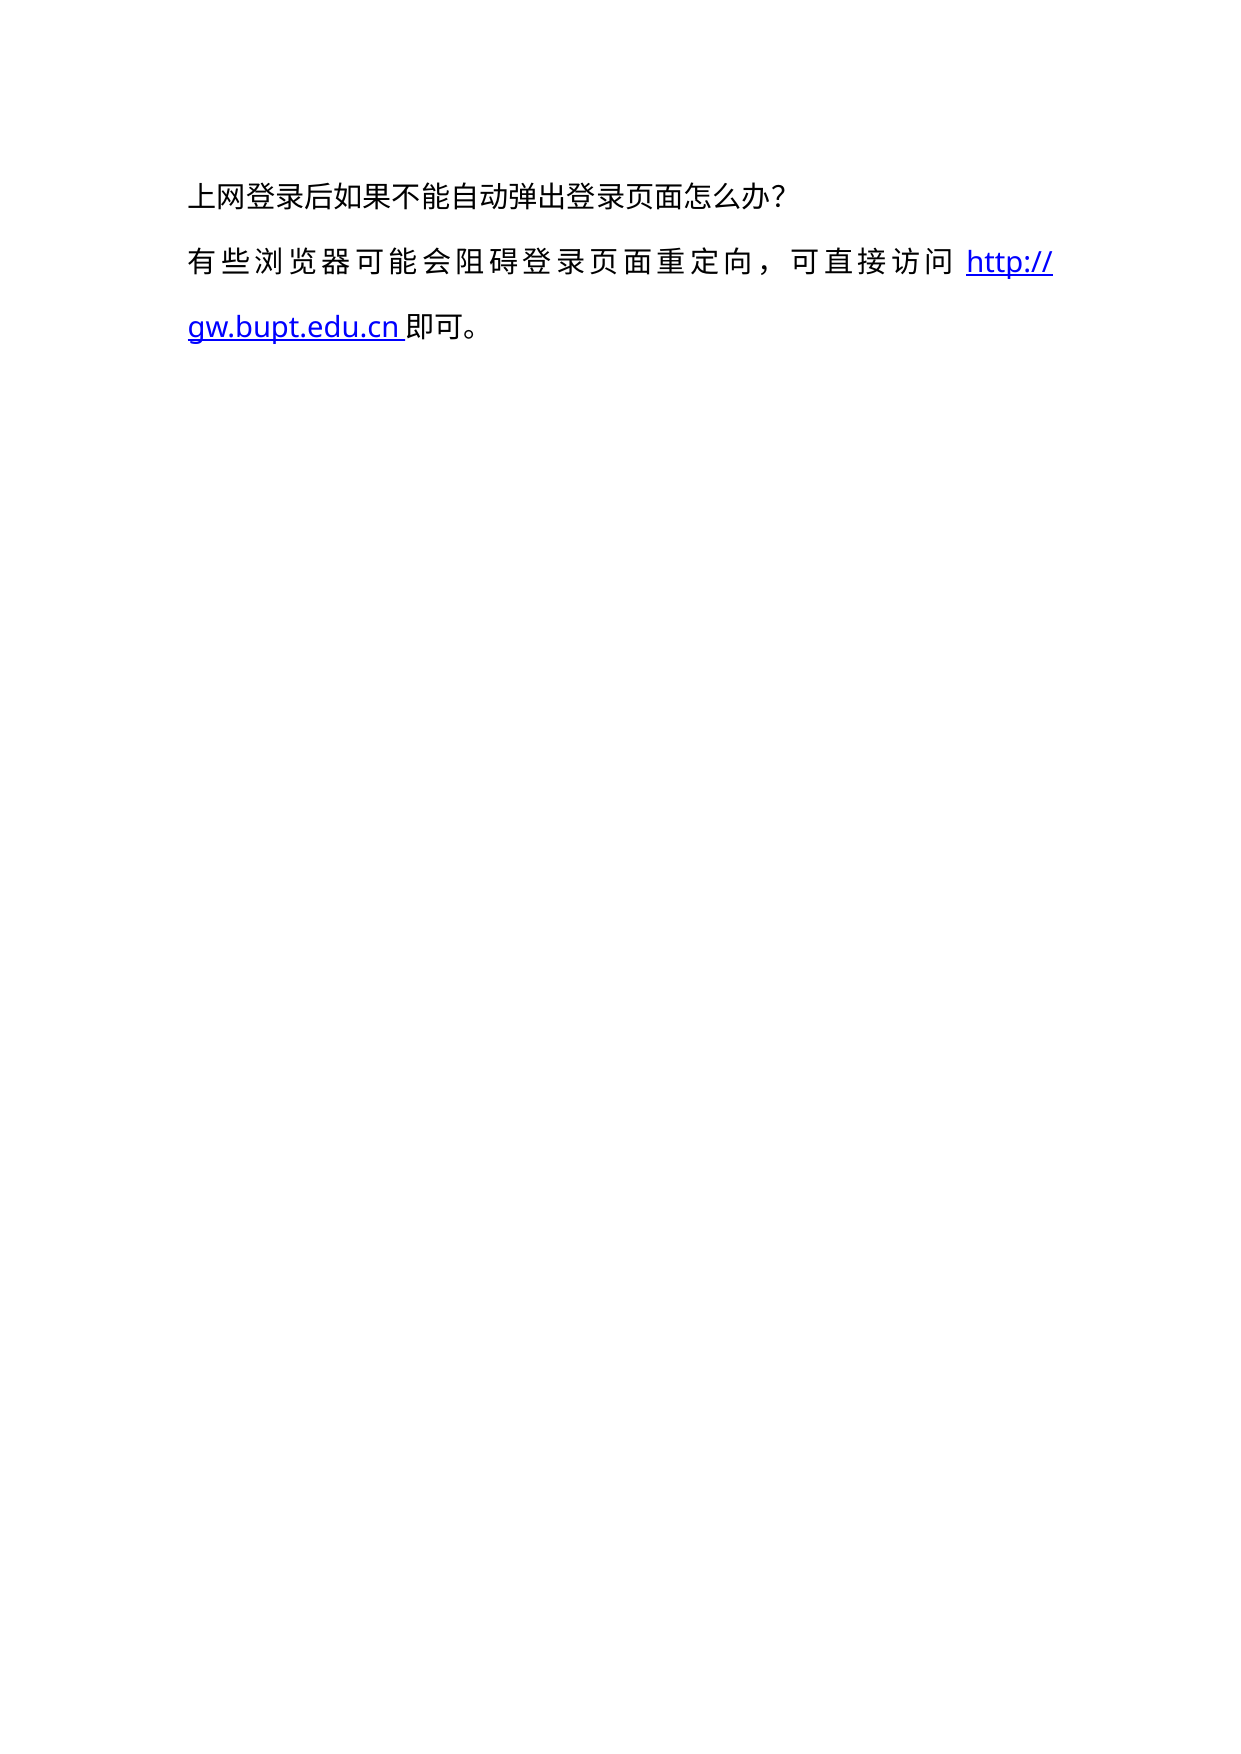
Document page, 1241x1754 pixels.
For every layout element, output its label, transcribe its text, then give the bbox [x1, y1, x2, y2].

text 上网登录后如果不能自动弹出登录页面怎么办？ [187, 162, 1053, 227]
text 有些浏览器可能会阻碍登录页面重定向，可直接访问http://gw.bupt.edu.cn即可。 [187, 227, 1053, 357]
